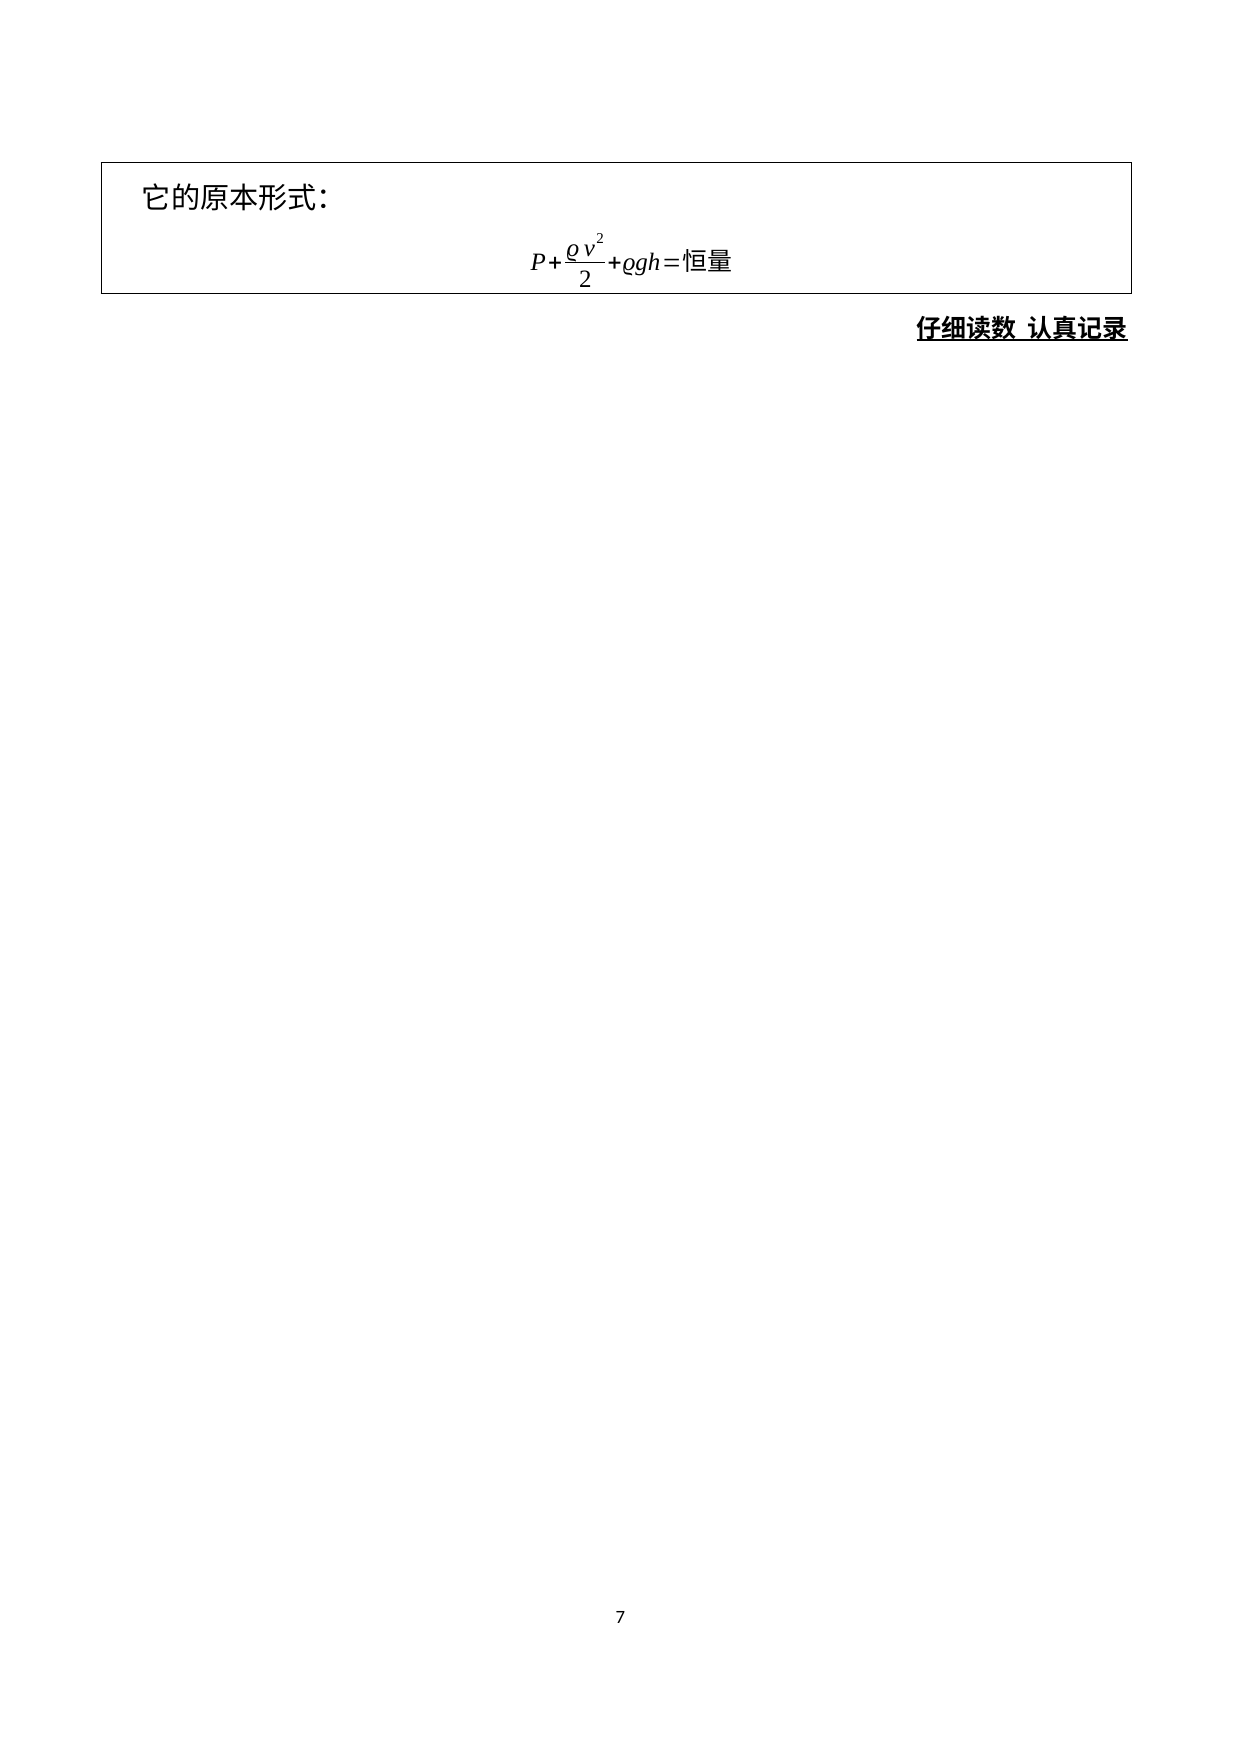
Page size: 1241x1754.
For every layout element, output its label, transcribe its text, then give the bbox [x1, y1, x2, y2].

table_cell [102, 163, 1131, 293]
text 仔细读数 认真记录 [112, 294, 1128, 359]
